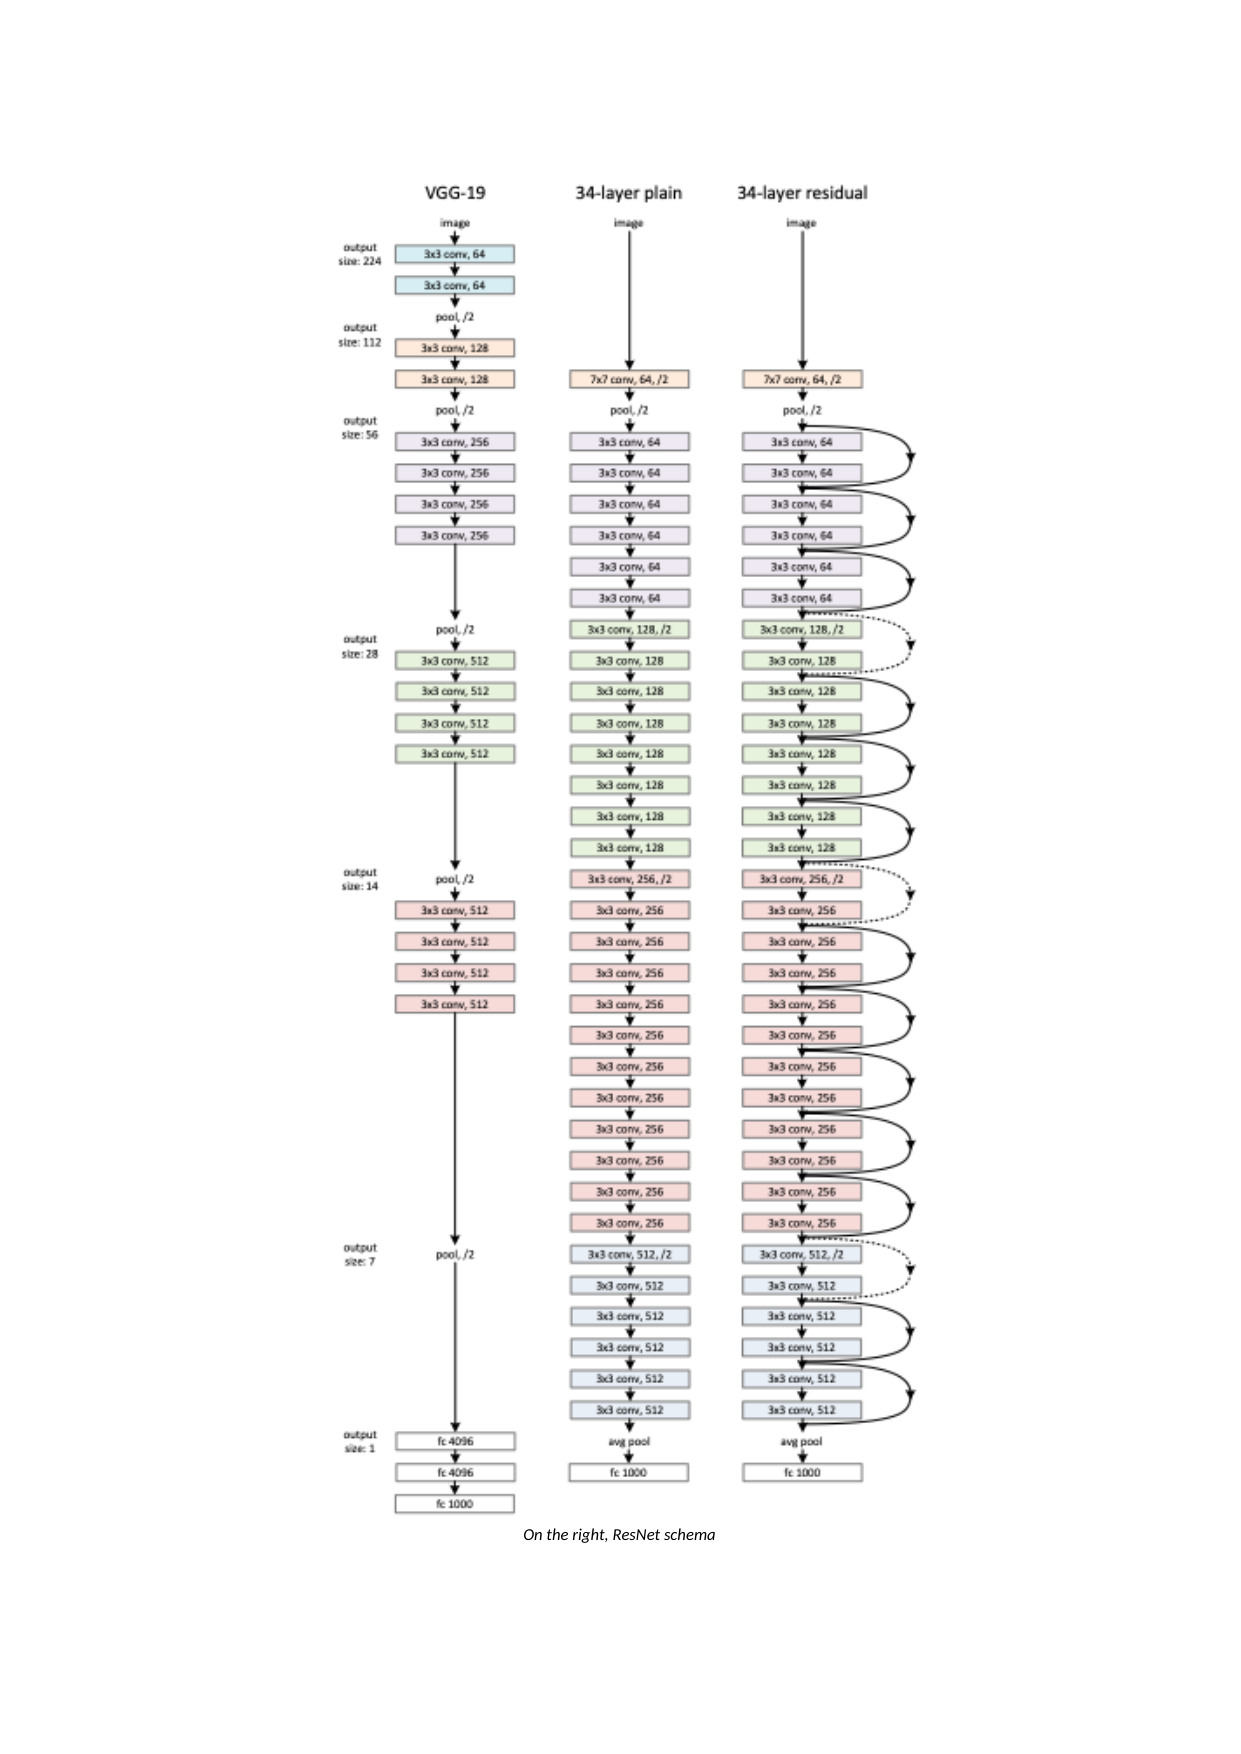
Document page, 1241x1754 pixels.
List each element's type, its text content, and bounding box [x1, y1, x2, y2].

picture [301, 147, 939, 1524]
text On the right, ResNet schema [118, 1524, 1122, 1544]
